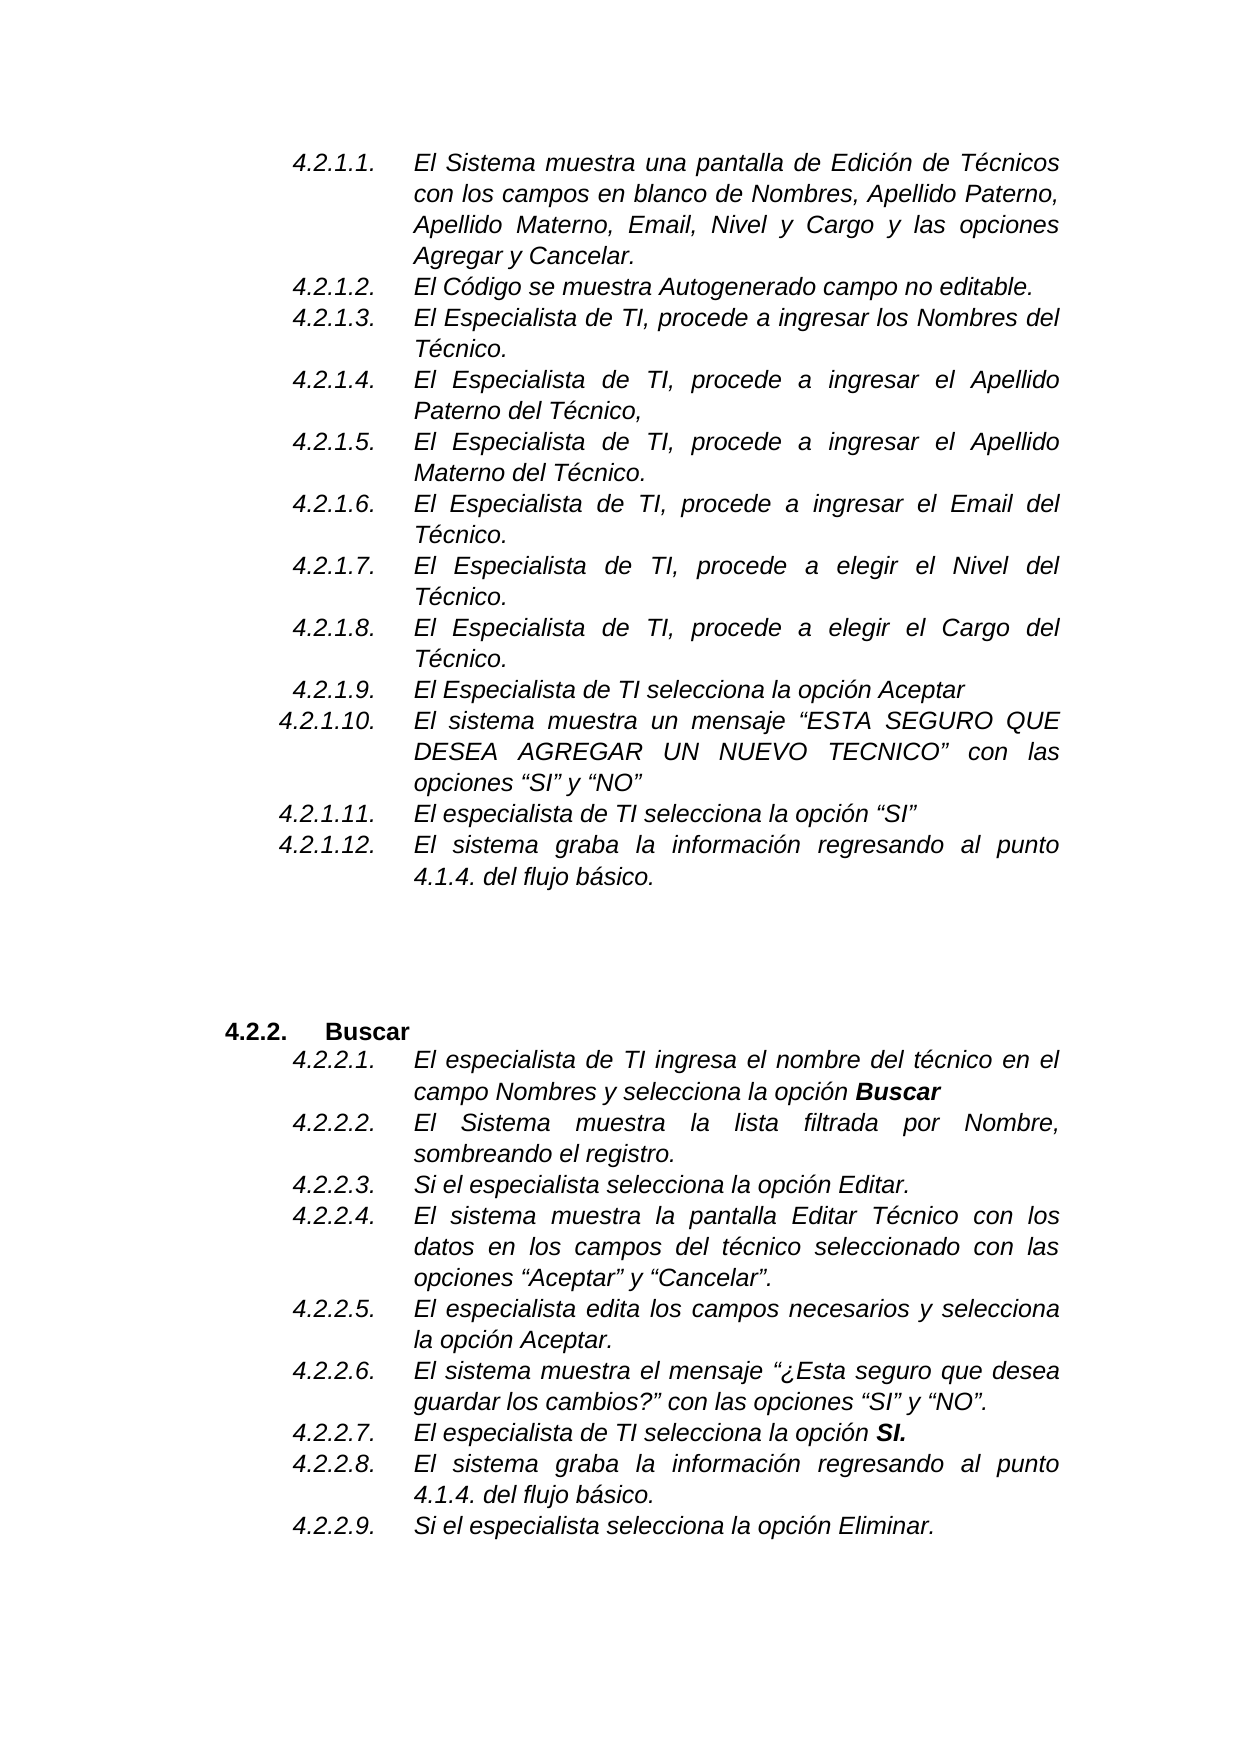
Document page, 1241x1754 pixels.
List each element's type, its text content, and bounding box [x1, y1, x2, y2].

list Si el especialista selecciona la opción Editar. [376, 1170, 1063, 1198]
list El especialista edita los campos necesarios y selecciona la opción Aceptar. [376, 1294, 1063, 1354]
list El Especialista de TI, procede a elegir el Nivel del Técnico. [376, 551, 1063, 611]
list El Especialista de TI, procede a ingresar el Apellido Paterno del Técnico, [376, 365, 1063, 425]
list El Sistema muestra la lista filtrada por Nombre, sombreando el registro. [376, 1108, 1063, 1167]
list El Sistema muestra una pantalla de Edición de Técnicos con los campos en blanco de Nombres, Apellido Paterno, Apellido Materno, Email, Nivel y Cargo y las opciones Agregar y Cancelar. [376, 148, 1063, 269]
list El sistema muestra la pantalla Editar Técnico con los datos en los campos del técnico seleccionado con las opciones “Aceptar” y “Cancelar”. [376, 1201, 1063, 1292]
list El sistema muestra el mensaje “¿Esta seguro que desea guardar los cambios?” con las opciones “SI” y “NO”. [376, 1356, 1063, 1416]
list El Especialista de TI selecciona la opción Aceptar [376, 675, 1063, 704]
list El especialista de TI ingresa el nombre del técnico en el campo Nombres y selecciona la opción Buscar [376, 1046, 1063, 1105]
list El sistema graba la información regresando al punto 4.1.4. del flujo básico. [376, 1449, 1063, 1509]
list Buscar [287, 1017, 1063, 1046]
list El especialista de TI selecciona la opción SI. [376, 1418, 1063, 1447]
list El Código se muestra Autogenerado campo no editable. [376, 272, 1063, 301]
list El sistema muestra un mensaje “ESTA SEGURO QUE DESEA AGREGAR UN NUEVO TECNICO” con las opciones “SI” y “NO” [376, 706, 1063, 797]
list Si el especialista selecciona la opción Eliminar. [376, 1511, 1063, 1540]
list El Especialista de TI, procede a ingresar el Apellido Materno del Técnico. [376, 427, 1063, 487]
list El Especialista de TI, procede a ingresar los Nombres del Técnico. [376, 303, 1063, 363]
list El sistema graba la información regresando al punto 4.1.4. del flujo básico. [376, 831, 1063, 890]
list El especialista de TI selecciona la opción “SI” [376, 799, 1063, 828]
list El Especialista de TI, procede a ingresar el Email del Técnico. [376, 489, 1063, 549]
list El Especialista de TI, procede a elegir el Cargo del Técnico. [376, 613, 1063, 673]
